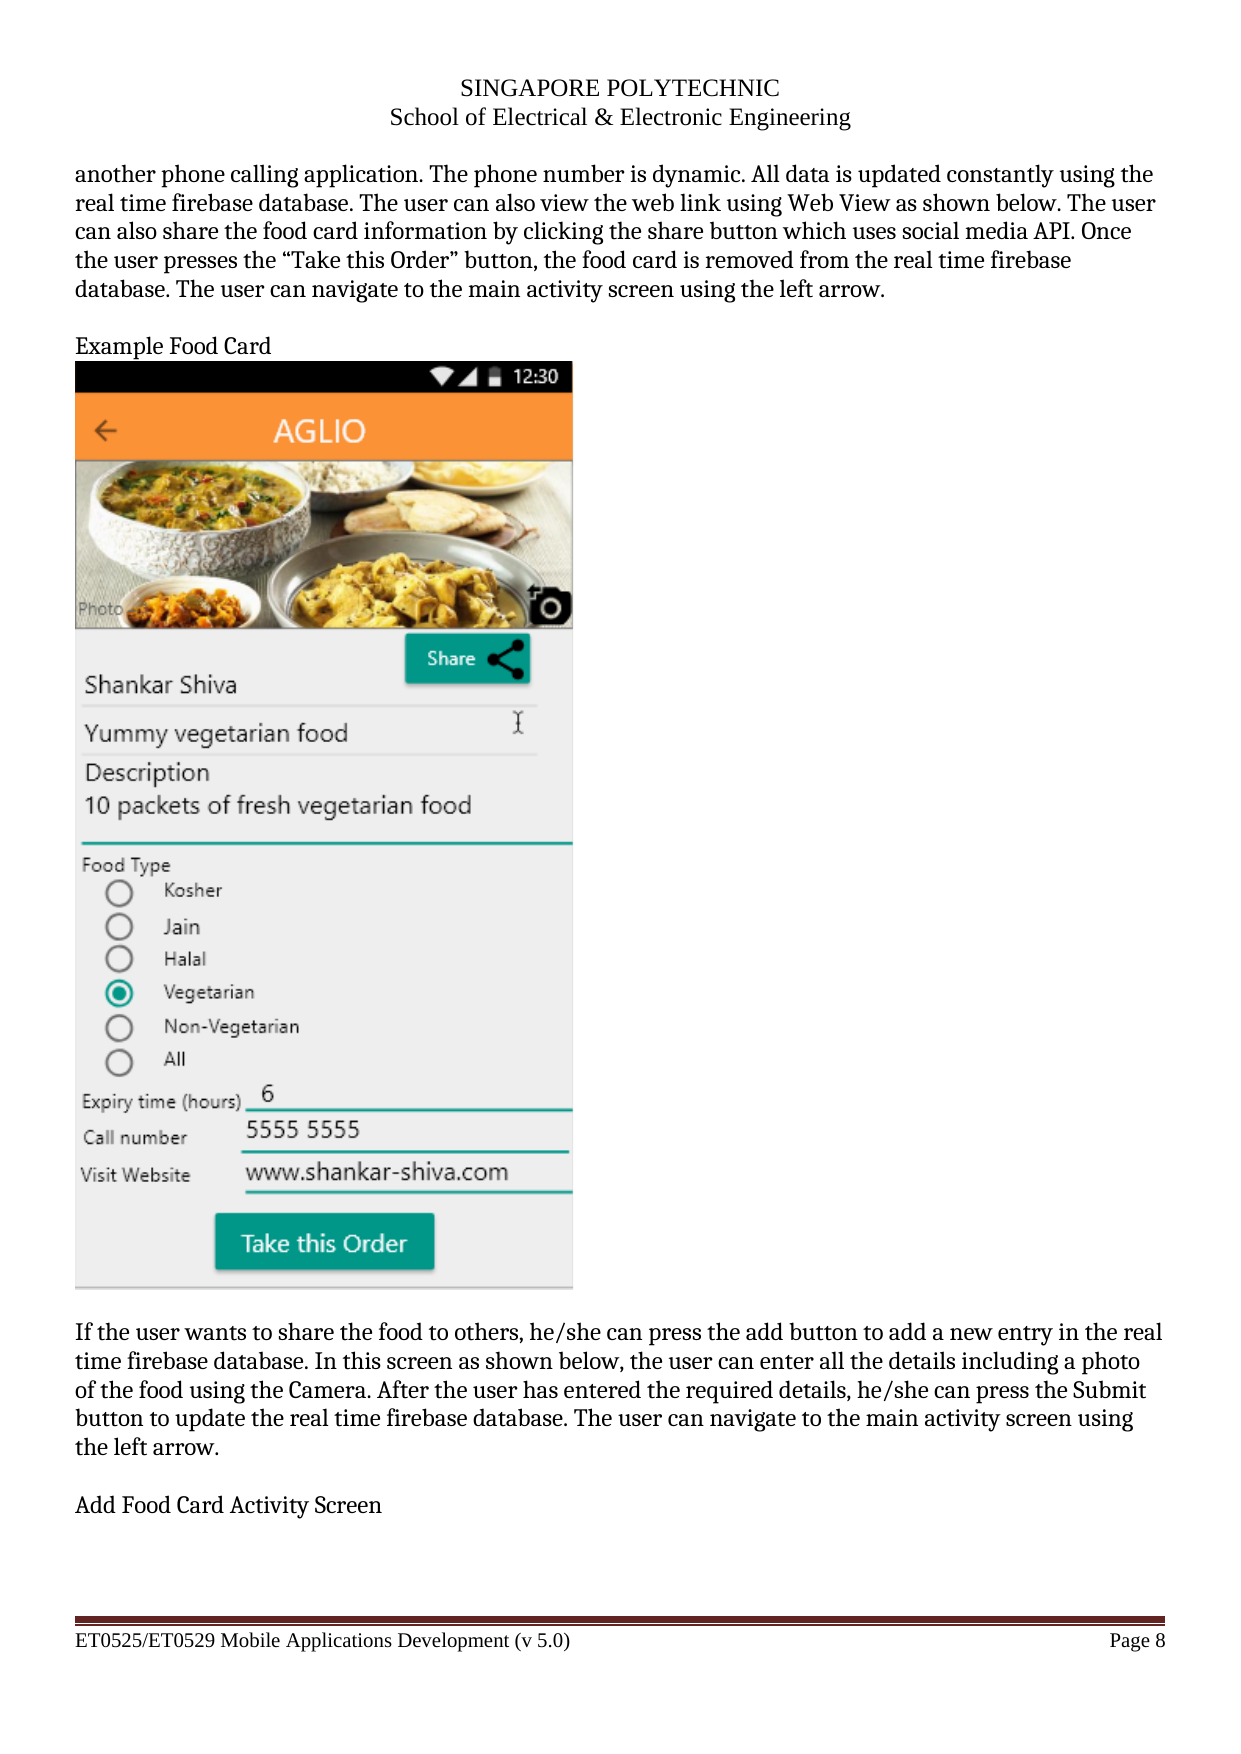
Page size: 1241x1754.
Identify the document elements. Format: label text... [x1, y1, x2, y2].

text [75, 160, 1165, 303]
picture [75, 361, 574, 1290]
text Example Food Card [75, 332, 1165, 361]
text If the user wants to share the food to others, he/she can press the add button to add a new entry in the real time firebase database. In this screen as shown below, the user can enter all the details including a photo of the food using the Camera. After the user has entered the required details, he/she can press the Submit button to update the real time firebase database. The user can navigate to the main activity screen using the left arrow. [75, 1318, 1165, 1462]
text Add Food Card Activity Screen [75, 1491, 1165, 1519]
